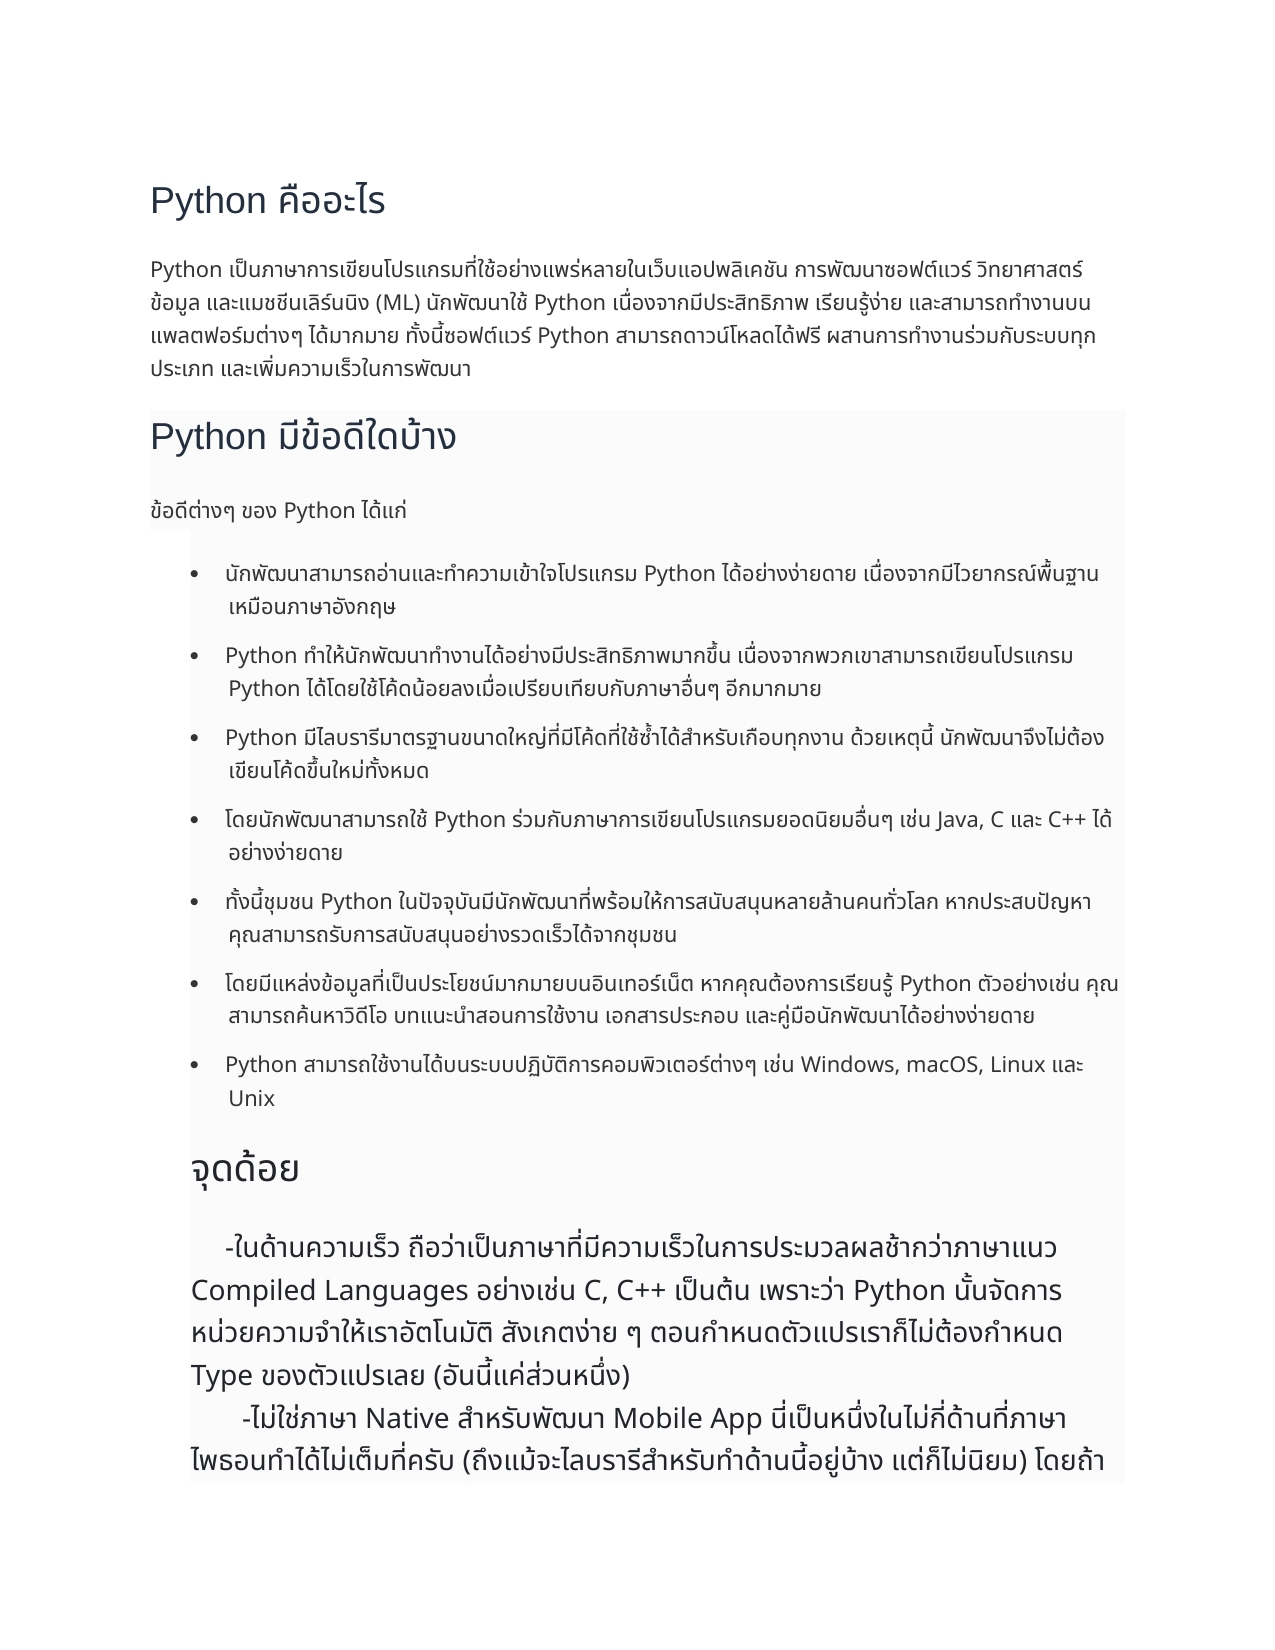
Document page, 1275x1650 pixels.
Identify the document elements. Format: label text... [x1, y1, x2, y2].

list Python สามารถใช้งานได้บนระบบปฏิบัติการคอมพิวเตอร์ต่างๆ เช่น Windows, macOS, Linux และ Unix [191, 1049, 1125, 1112]
text Python มีข้อดีใดบ้าง [150, 410, 1125, 466]
list โดยมีแหล่งข้อมูลที่เป็นประโยชน์มากมายบนอินเทอร์เน็ต หากคุณต้องการเรียนรู้ Python ตัวอย่างเช่น คุณสามารถค้นหาวิดีโอ บทแนะนำสอนการใช้งาน เอกสารประกอบ และคู่มือนักพัฒนาได้อย่างง่ายดาย [191, 967, 1125, 1034]
text ข้อดีต่างๆ ของ Python ได้แก่ [150, 496, 1125, 529]
list Python ทำให้นักพัฒนาทำงานได้อย่างมีประสิทธิภาพมากขึ้น เนื่องจากพวกเขาสามารถเขียนโปรแกรม Python ได้โดยใช้โค้ดน้อยลงเมื่อเปรียบเทียบกับภาษาอื่นๆ อีกมากมาย [191, 640, 1125, 706]
list นักพัฒนาสามารถอ่านและทำความเข้าใจโปรแกรม Python ได้อย่างง่ายดาย เนื่องจากมีไวยากรณ์พื้นฐานเหมือนภาษาอังกฤษ [191, 558, 1125, 624]
list โดยนักพัฒนาสามารถใช้ Python ร่วมกับภาษาการเขียนโปรแกรมยอดนิยมอื่นๆ เช่น Java, C และ C++ ได้อย่างง่ายดาย [191, 804, 1125, 870]
text Python เป็นภาษาการเขียนโปรแกรมที่ใช้อย่างแพร่หลายในเว็บแอปพลิเคชัน การพัฒนาซอฟต์แวร์ วิทยาศาสตร์ข้อมูล และแมชชีนเลิร์นนิง (ML) นักพัฒนาใช้ Python เนื่องจากมีประสิทธิภาพ เรียนรู้ง่าย และสามารถทำงานบนแพลตฟอร์มต่างๆ ได้มากมาย ทั้งนี้ซอฟต์แวร์ Python สามารถดาวน์โหลดได้ฟรี ผสานการทำงานร่วมกับระบบทุกประเภท และเพิ่มความเร็วในการพัฒนา [150, 253, 1125, 386]
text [191, 1227, 1125, 1483]
text Python คืออะไร [150, 173, 1125, 230]
list Python มีไลบรารีมาตรฐานขนาดใหญ่ที่มีโค้ดที่ใช้ซ้ำได้สำหรับเกือบทุกงาน ด้วยเหตุนี้ นักพัฒนาจึงไม่ต้องเขียนโค้ดขึ้นใหม่ทั้งหมด [191, 722, 1125, 788]
text จุดด้อย [191, 1142, 1125, 1198]
list ทั้งนี้ชุมชน Python ในปัจจุบันมีนักพัฒนาที่พร้อมให้การสนับสนุนหลายล้านคนทั่วโลก หากประสบปัญหา คุณสามารถรับการสนับสนุนอย่างรวดเร็วได้จากชุมชน [191, 886, 1125, 952]
